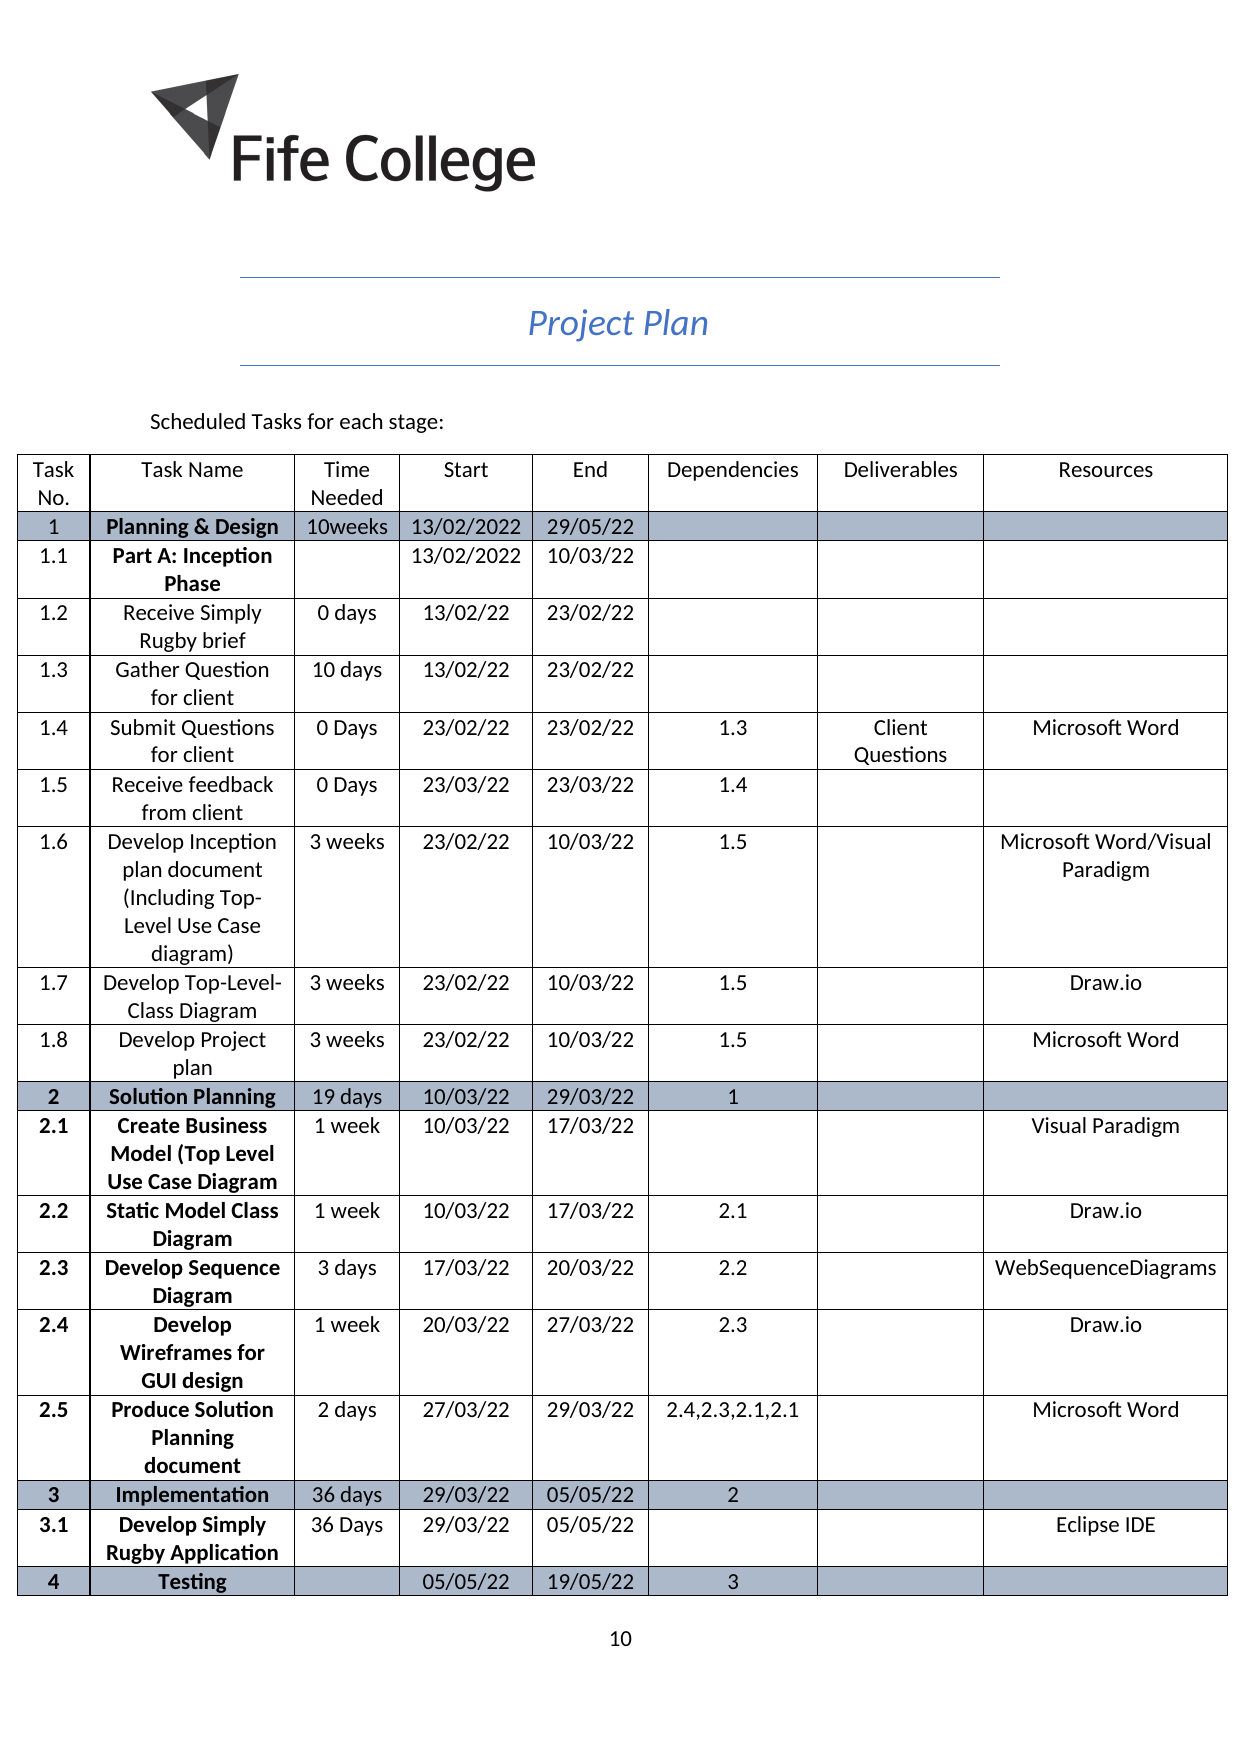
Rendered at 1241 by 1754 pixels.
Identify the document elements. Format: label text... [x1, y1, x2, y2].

table_cell 1.8 [18, 1025, 89, 1081]
table_cell Develop Top-Level-Class Diagram [91, 968, 294, 1024]
table_cell 23/02/22 [533, 713, 648, 769]
table_cell 05/05/22 [400, 1567, 532, 1595]
table_cell [984, 512, 1227, 540]
table_cell 17/03/22 [533, 1111, 648, 1195]
table_cell Static Model Class Diagram [91, 1196, 294, 1252]
table_cell [984, 656, 1227, 712]
table_cell 23/02/22 [400, 1025, 532, 1081]
table_cell Gather Question for client [91, 656, 294, 712]
table_cell WebSequenceDiagrams [984, 1253, 1227, 1309]
text Scheduled Tasks for each stage: [150, 407, 1090, 435]
table_cell 13/02/2022 [400, 541, 532, 597]
table_cell 1.4 [649, 770, 817, 826]
table_cell 2.4,2.3,2.1,2.1 [649, 1396, 817, 1479]
table_cell Visual Paradigm [984, 1111, 1227, 1195]
table_cell Develop Wireframes for GUI design [91, 1310, 294, 1394]
table_cell 1.5 [649, 968, 817, 1024]
table_header Dependencies [649, 455, 817, 511]
table_cell 2 [18, 1082, 89, 1110]
table_cell Draw.io [984, 1196, 1227, 1252]
table_cell 23/02/22 [400, 827, 532, 967]
table_cell 1.4 [18, 713, 89, 769]
table_cell 1.6 [18, 827, 89, 967]
table_cell 3 [649, 1567, 817, 1595]
table_cell 0 days [295, 599, 399, 654]
table_cell 10/03/22 [400, 1111, 532, 1195]
table_cell 3.1 [18, 1510, 89, 1566]
table_cell [295, 541, 399, 597]
table_cell 10/03/22 [533, 1025, 648, 1081]
table_cell [818, 1111, 983, 1195]
table_cell 23/03/22 [533, 770, 648, 826]
table_cell 27/03/22 [400, 1396, 532, 1479]
table_cell 1.1 [18, 541, 89, 597]
table_cell 10/03/22 [533, 827, 648, 967]
table_cell 13/02/22 [400, 599, 532, 654]
table_cell [649, 541, 817, 597]
table_cell 13/02/2022 [400, 512, 532, 540]
table_cell 36 Days [295, 1510, 399, 1566]
table_cell 23/02/22 [400, 968, 532, 1024]
table_cell 1.3 [649, 713, 817, 769]
table_cell 20/03/22 [400, 1310, 532, 1394]
table_cell [649, 512, 817, 540]
picture [150, 73, 541, 193]
table_cell [818, 656, 983, 712]
table_cell 3 weeks [295, 1025, 399, 1081]
table_cell Microsoft Word [984, 1396, 1227, 1479]
table_cell 10/03/22 [533, 968, 648, 1024]
table_cell [295, 1567, 399, 1595]
table_cell 1 week [295, 1111, 399, 1195]
table_cell 19/05/22 [533, 1567, 648, 1595]
table_cell 2.1 [649, 1196, 817, 1252]
table_cell Receive feedback from client [91, 770, 294, 826]
table_cell 10/03/22 [400, 1082, 532, 1110]
table_cell [984, 599, 1227, 654]
table_cell Draw.io [984, 1310, 1227, 1394]
table_cell Submit Questions for client [91, 713, 294, 769]
table_cell 3 days [295, 1253, 399, 1309]
table_cell Develop Project plan [91, 1025, 294, 1081]
table_cell 05/05/22 [533, 1481, 648, 1509]
table_cell [818, 1396, 983, 1479]
table_cell 3 weeks [295, 968, 399, 1024]
table_cell 1 week [295, 1310, 399, 1394]
table_cell 1.3 [18, 656, 89, 712]
table_cell 2.3 [18, 1253, 89, 1309]
table_header Task Name [91, 455, 294, 511]
table_cell 10 days [295, 656, 399, 712]
table_cell Planning & Design [91, 512, 294, 540]
table_cell 13/02/22 [400, 656, 532, 712]
table_cell 23/02/22 [400, 713, 532, 769]
table_cell 1 week [295, 1196, 399, 1252]
table_cell 23/02/22 [533, 599, 648, 654]
table_cell Implementation [91, 1481, 294, 1509]
table_cell [818, 599, 983, 654]
table_cell [649, 1510, 817, 1566]
table_cell [818, 1481, 983, 1509]
table_cell 10/03/22 [400, 1196, 532, 1252]
table_header Deliverables [818, 455, 983, 511]
table_cell 19 days [295, 1082, 399, 1110]
table_cell [818, 770, 983, 826]
table_cell 3 [18, 1481, 89, 1509]
table_cell 1.2 [18, 599, 89, 654]
table_cell 23/03/22 [400, 770, 532, 826]
table_cell Eclipse IDE [984, 1510, 1227, 1566]
table_cell Develop Simply Rugby Application [91, 1510, 294, 1566]
table_cell [818, 968, 983, 1024]
table_cell [984, 1481, 1227, 1509]
table_cell 2 [649, 1481, 817, 1509]
table_header End [533, 455, 648, 511]
table_cell Microsoft Word [984, 1025, 1227, 1081]
table_header Start [400, 455, 532, 511]
table_cell 1.5 [649, 827, 817, 967]
table_cell Develop Inception plan document (Including Top-Level Use Case diagram) [91, 827, 294, 967]
table_header Time Needed [295, 455, 399, 511]
table_cell Microsoft Word [984, 713, 1227, 769]
table_cell Receive Simply Rugby brief [91, 599, 294, 654]
table_cell Create Business Model (Top Level Use Case Diagram [91, 1111, 294, 1195]
table_cell 1.7 [18, 968, 89, 1024]
table_cell [818, 512, 983, 540]
table_header Task No. [18, 455, 89, 511]
table_cell 2.1 [18, 1111, 89, 1195]
table_cell 10/03/22 [533, 541, 648, 597]
table_cell 29/03/22 [533, 1082, 648, 1110]
table_cell Testing [91, 1567, 294, 1595]
table_cell 29/05/22 [533, 512, 648, 540]
table_cell Draw.io [984, 968, 1227, 1024]
table_cell [649, 599, 817, 654]
table_cell [818, 1253, 983, 1309]
table_cell 10weeks [295, 512, 399, 540]
table_cell 2.3 [649, 1310, 817, 1394]
table_cell Develop Sequence Diagram [91, 1253, 294, 1309]
table_cell [984, 770, 1227, 826]
table_header Resources [984, 455, 1227, 511]
table_cell 1 [649, 1082, 817, 1110]
table_cell 23/02/22 [533, 656, 648, 712]
table_cell 2.2 [18, 1196, 89, 1252]
table_cell [818, 541, 983, 597]
table_cell 27/03/22 [533, 1310, 648, 1394]
table_cell [818, 1567, 983, 1595]
table_cell 1.5 [18, 770, 89, 826]
table_cell 2.4 [18, 1310, 89, 1394]
table_cell [818, 1025, 983, 1081]
table_cell 29/03/22 [400, 1481, 532, 1509]
table_cell Produce Solution Planning document [91, 1396, 294, 1479]
table_cell 0 Days [295, 770, 399, 826]
table_cell [818, 1310, 983, 1394]
table_cell 4 [18, 1567, 89, 1595]
table_cell Microsoft Word/Visual Paradigm [984, 827, 1227, 967]
table_cell [818, 1510, 983, 1566]
table_cell [818, 827, 983, 967]
table_cell 36 days [295, 1481, 399, 1509]
text Project Plan [240, 278, 1000, 365]
table_cell [649, 656, 817, 712]
table_cell 29/03/22 [533, 1396, 648, 1479]
table_cell 2.2 [649, 1253, 817, 1309]
table_cell 1 [18, 512, 89, 540]
table_cell 17/03/22 [400, 1253, 532, 1309]
table_cell Part A: Inception Phase [91, 541, 294, 597]
table_cell 3 weeks [295, 827, 399, 967]
table_cell 17/03/22 [533, 1196, 648, 1252]
table_cell 0 Days [295, 713, 399, 769]
table_cell 2.5 [18, 1396, 89, 1479]
table_cell 20/03/22 [533, 1253, 648, 1309]
table_cell [649, 1111, 817, 1195]
table_cell 05/05/22 [533, 1510, 648, 1566]
table_cell Solution Planning [91, 1082, 294, 1110]
table_cell [984, 1082, 1227, 1110]
table_cell [984, 1567, 1227, 1595]
table_cell Client Questions [818, 713, 983, 769]
table_cell [984, 541, 1227, 597]
table_cell 29/03/22 [400, 1510, 532, 1566]
table_cell 2 days [295, 1396, 399, 1479]
table_cell 1.5 [649, 1025, 817, 1081]
table_cell [818, 1196, 983, 1252]
table_cell [818, 1082, 983, 1110]
